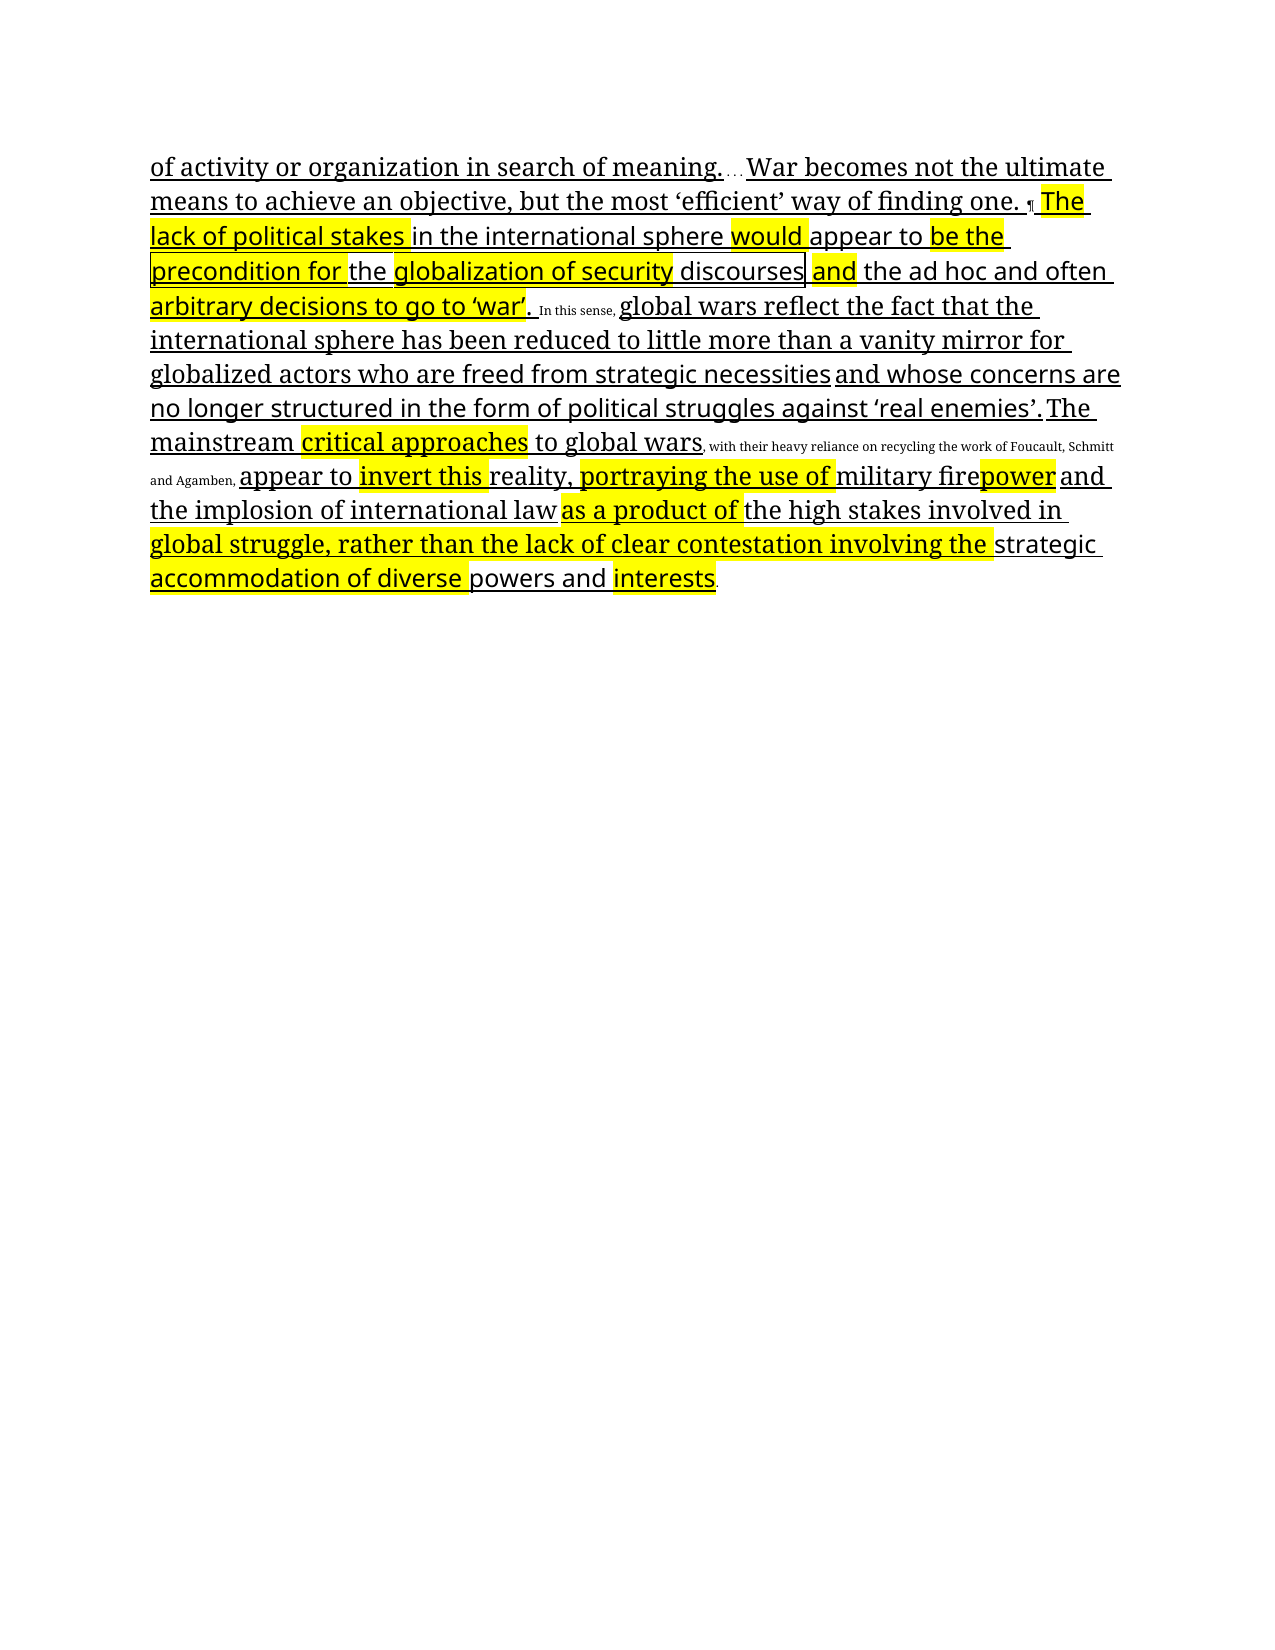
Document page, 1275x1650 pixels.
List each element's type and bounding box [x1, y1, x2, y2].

text [150, 150, 1125, 595]
